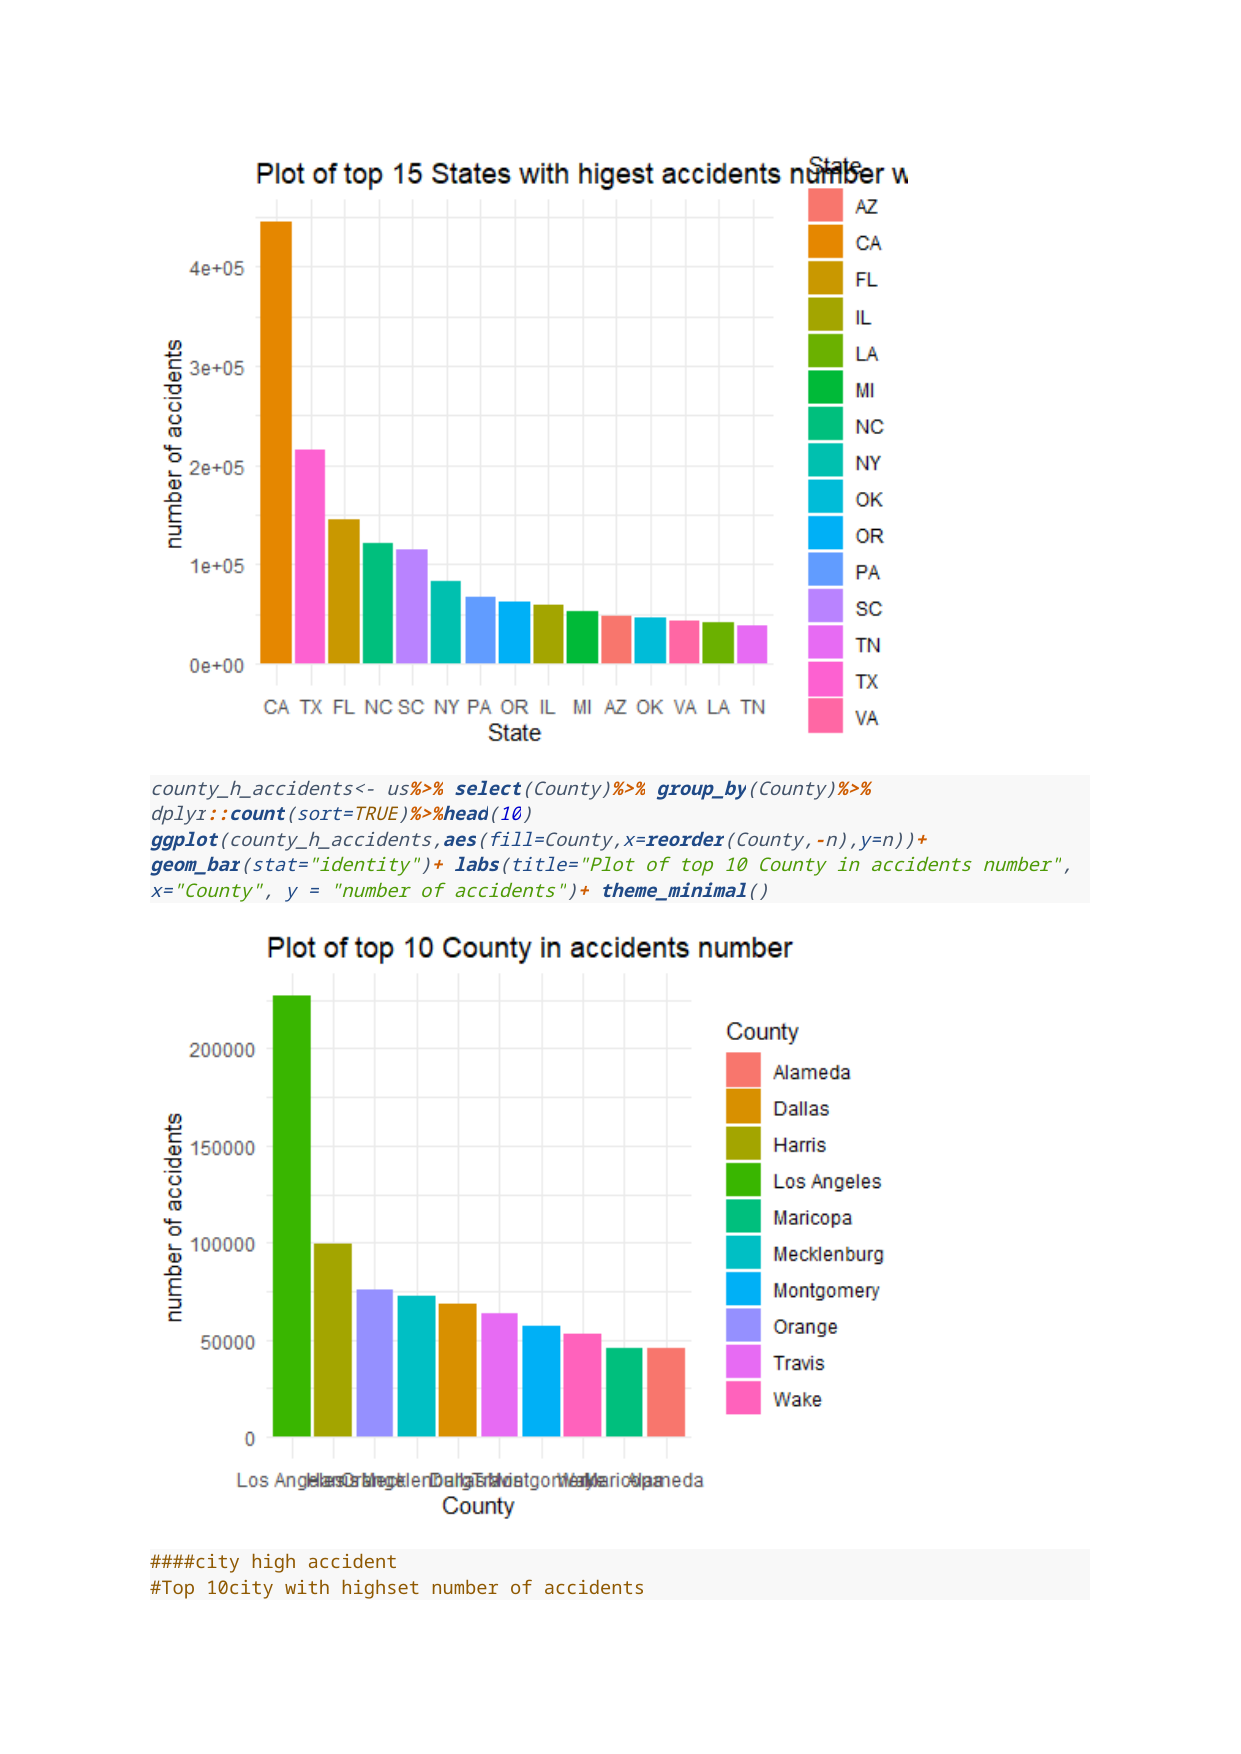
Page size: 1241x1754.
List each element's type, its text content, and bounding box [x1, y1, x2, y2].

text county_h_accidents<- us%>% select(County)%>% group_by(County)%>% dplyr::count(sort=TRUE)%>%head(10) ggplot(county_h_accidents,aes(fill=County,x=reorder(County,-n),y=n))+ geom_bar(stat="identity")+ labs(title="Plot of top 10 County in accidents number", x="County", y = "number of accidents")+ theme_minimal() [532, 775, 1090, 903]
picture [150, 923, 908, 1530]
picture [150, 150, 908, 757]
